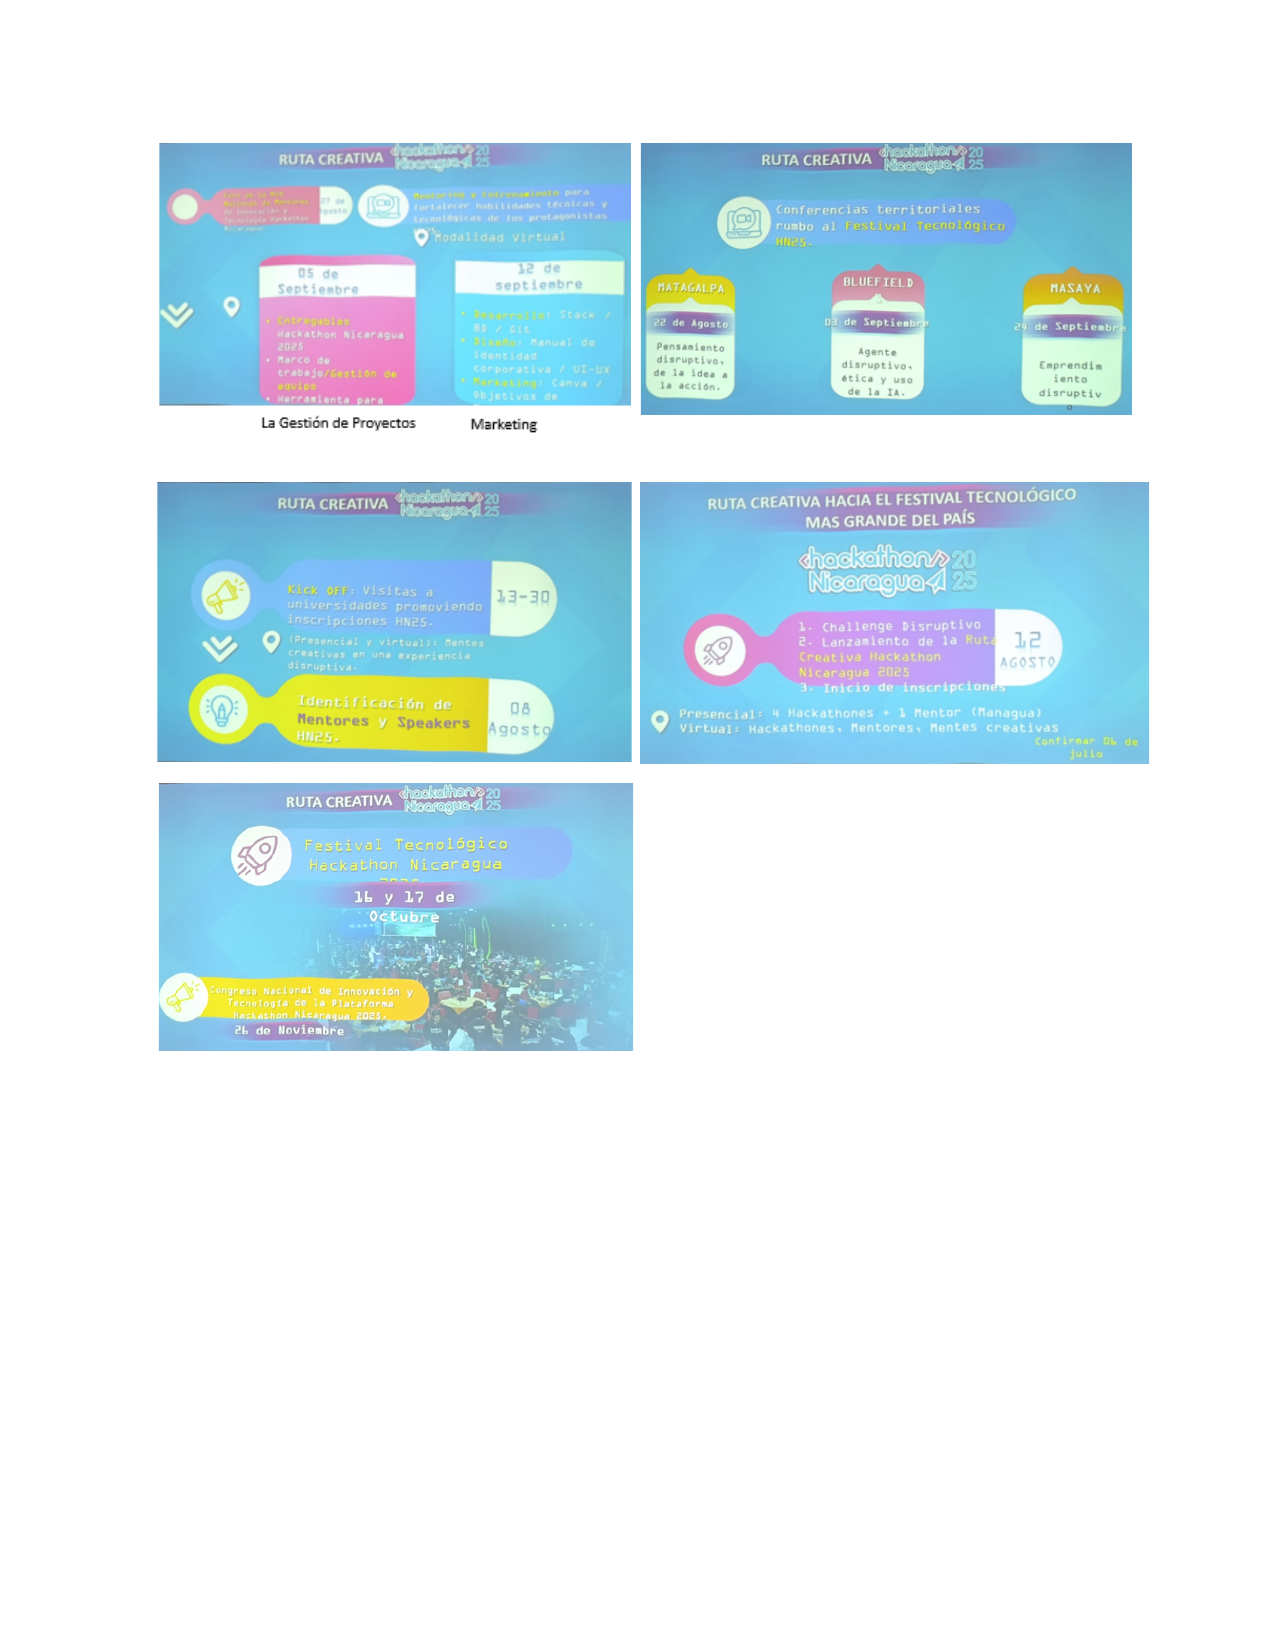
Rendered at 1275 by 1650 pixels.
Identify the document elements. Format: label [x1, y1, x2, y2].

picture [157, 482, 632, 762]
picture [640, 143, 1132, 415]
picture [159, 143, 631, 434]
picture [158, 783, 634, 1051]
picture [640, 482, 1150, 764]
